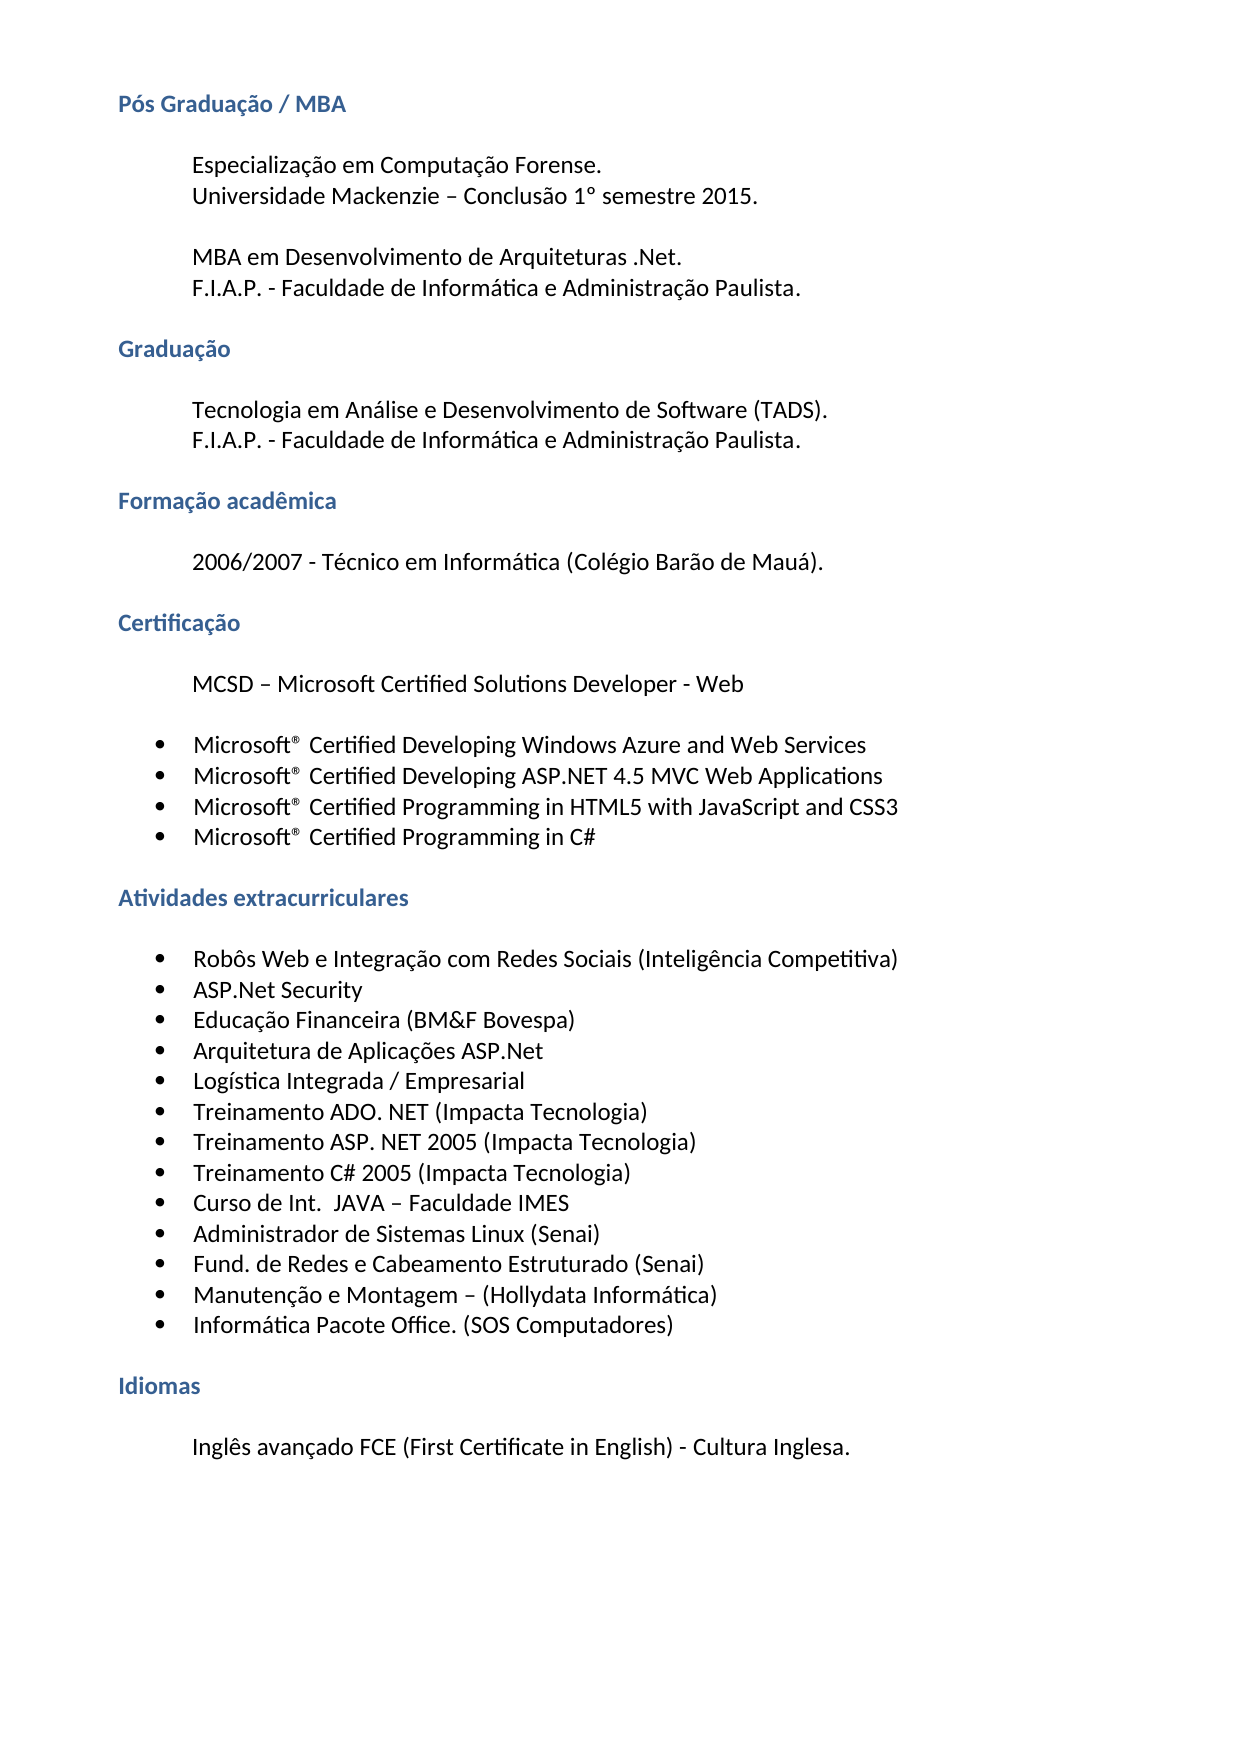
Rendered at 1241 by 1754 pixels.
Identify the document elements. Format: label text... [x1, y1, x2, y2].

text 2006/2007 - Técnico em Informática (Colégio Barão de Mauá). [118, 546, 1122, 577]
list Curso de Int. JAVA – Faculdade IMES [156, 1187, 1122, 1218]
list Manutenção e Montagem – (Hollydata Informática) [156, 1279, 1122, 1309]
subtitle Graduação [118, 333, 1122, 363]
list ASP.Net Security [156, 974, 1122, 1004]
text Inglês avançado FCE (First Certificate in English) - Cultura Inglesa. [118, 1432, 1122, 1462]
subtitle Atividades extracurriculares [118, 882, 1122, 913]
list Treinamento C# 2005 (Impacta Tecnologia) [156, 1157, 1122, 1187]
text Universidade Mackenzie – Conclusão 1º semestre 2015. [118, 180, 1122, 211]
list Fund. de Redes e Cabeamento Estruturado (Senai) [156, 1248, 1122, 1279]
list Microsoft® Certified Programming in C# [156, 821, 1122, 852]
text MBA em Desenvolvimento de Arquiteturas .Net. [118, 241, 1122, 272]
list Treinamento ADO. NET (Impacta Tecnologia) [156, 1096, 1122, 1126]
list Treinamento ASP. NET 2005 (Impacta Tecnologia) [156, 1126, 1122, 1157]
text Especialização em Computação Forense. [118, 150, 1122, 180]
list Microsoft® Certified Programming in HTML5 with JavaScript and CSS3 [156, 791, 1122, 821]
list Robôs Web e Integração com Redes Sociais (Inteligência Competitiva) [156, 943, 1122, 974]
text F.I.A.P. - Faculdade de Informática e Administração Paulista. [118, 424, 1122, 455]
subtitle Pós Graduação / MBA [118, 89, 1122, 119]
list Arquitetura de Aplicações ASP.Net [156, 1035, 1122, 1065]
subtitle Certificação [118, 607, 1122, 638]
subtitle Idiomas [118, 1371, 1122, 1401]
list Microsoft® Certified Developing ASP.NET 4.5 MVC Web Applications [156, 760, 1122, 791]
list Microsoft® Certified Developing Windows Azure and Web Services [156, 729, 1122, 760]
list Informática Pacote Office. (SOS Computadores) [156, 1309, 1122, 1340]
text MCSD – Microsoft Certified Solutions Developer - Web [118, 668, 1122, 699]
text F.I.A.P. - Faculdade de Informática e Administração Paulista. [118, 272, 1122, 302]
text Tecnologia em Análise e Desenvolvimento de Software (TADS). [118, 394, 1122, 424]
list Educação Financeira (BM&F Bovespa) [156, 1004, 1122, 1035]
list Logística Integrada / Empresarial [156, 1065, 1122, 1096]
subtitle Formação acadêmica [118, 485, 1122, 516]
list Administrador de Sistemas Linux (Senai) [156, 1218, 1122, 1248]
